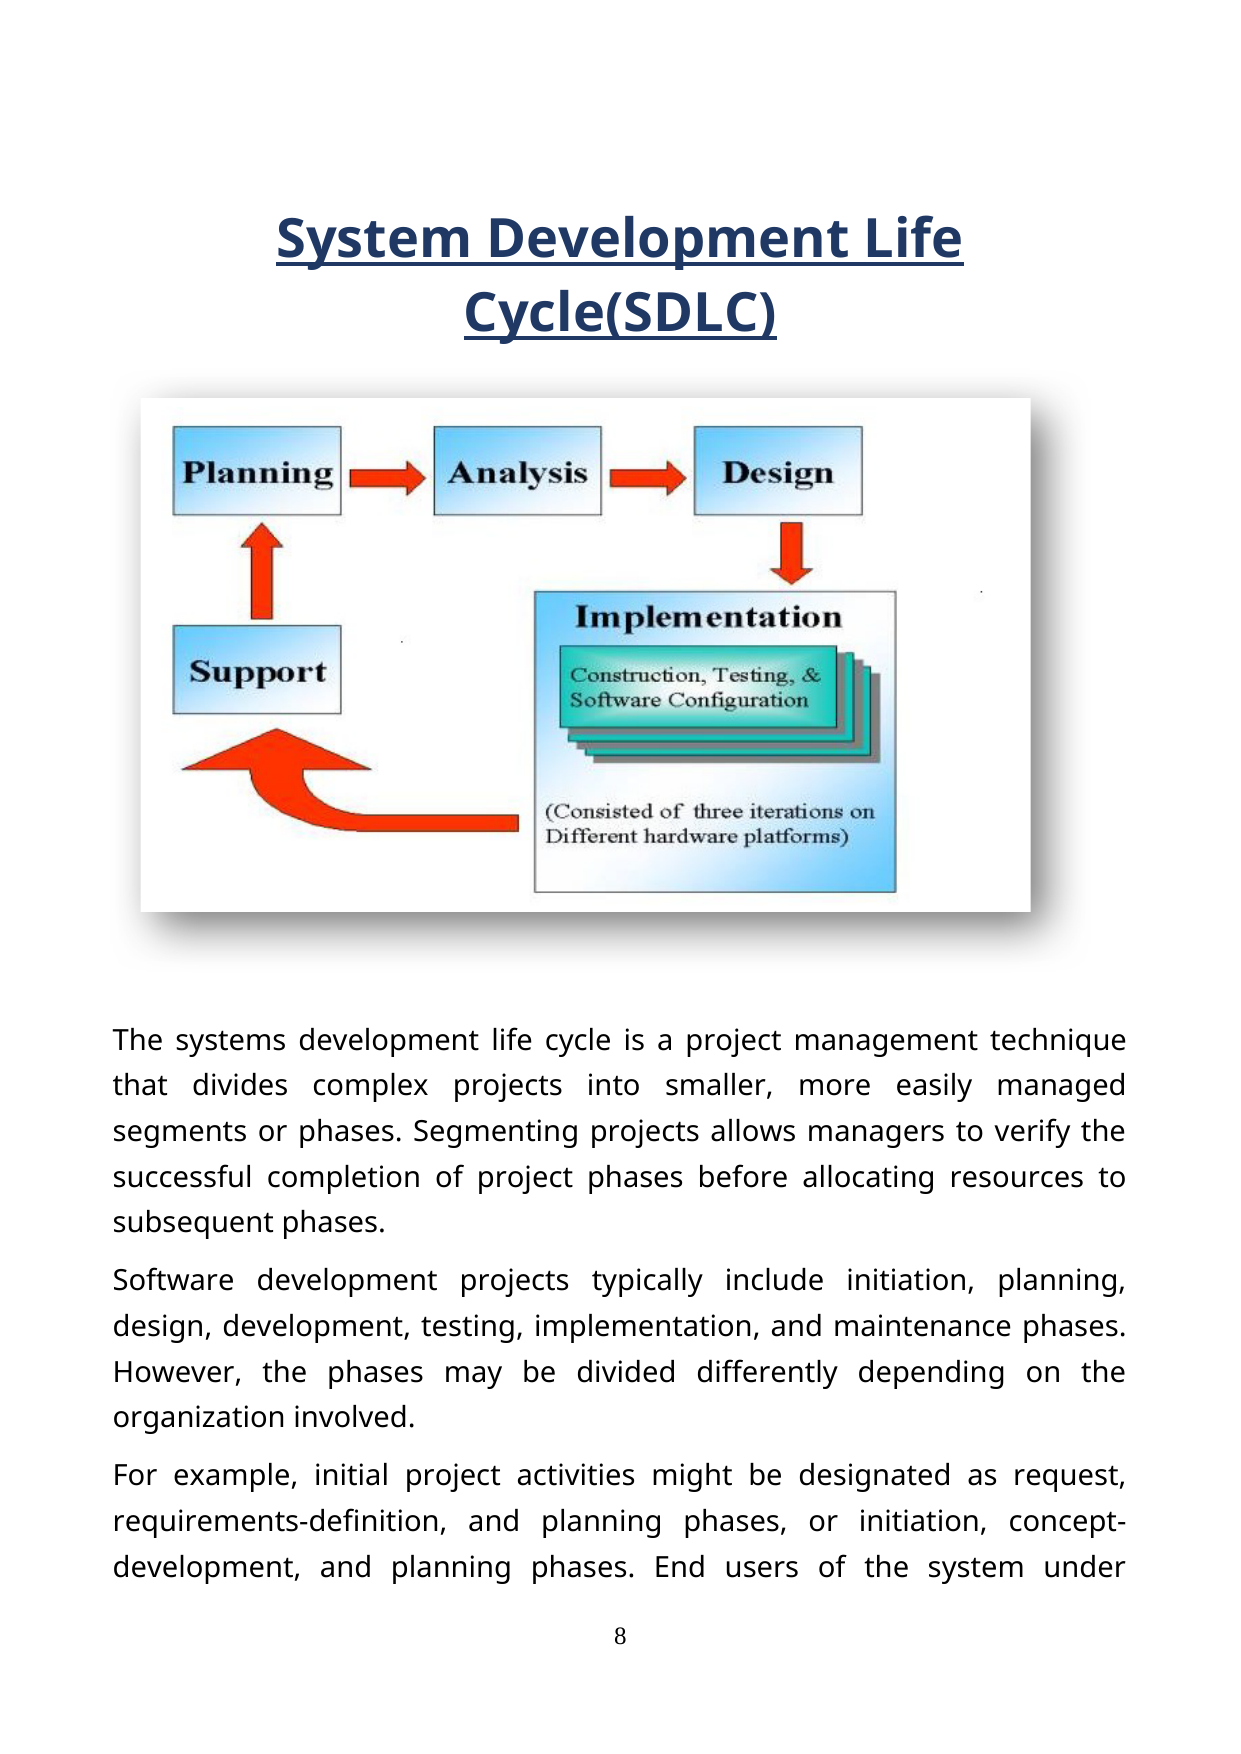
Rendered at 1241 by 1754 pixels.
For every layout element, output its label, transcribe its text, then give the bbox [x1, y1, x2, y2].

text System Development Life Cycle(SDLC) [112, 200, 1128, 347]
text The systems development life cycle is a project management technique that divides complex projects into smaller, more easily managed segments or phases. Segmenting projects allows managers to verify the successful completion of project phases before allocating resources to subsequent phases. [112, 1019, 1128, 1241]
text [112, 1455, 1128, 1586]
picture [140, 398, 1031, 912]
text Software development projects typically include initiation, planning, design, development, testing, implementation, and maintenance phases. However, the phases may be divided differently depending on the organization involved. [112, 1260, 1128, 1436]
